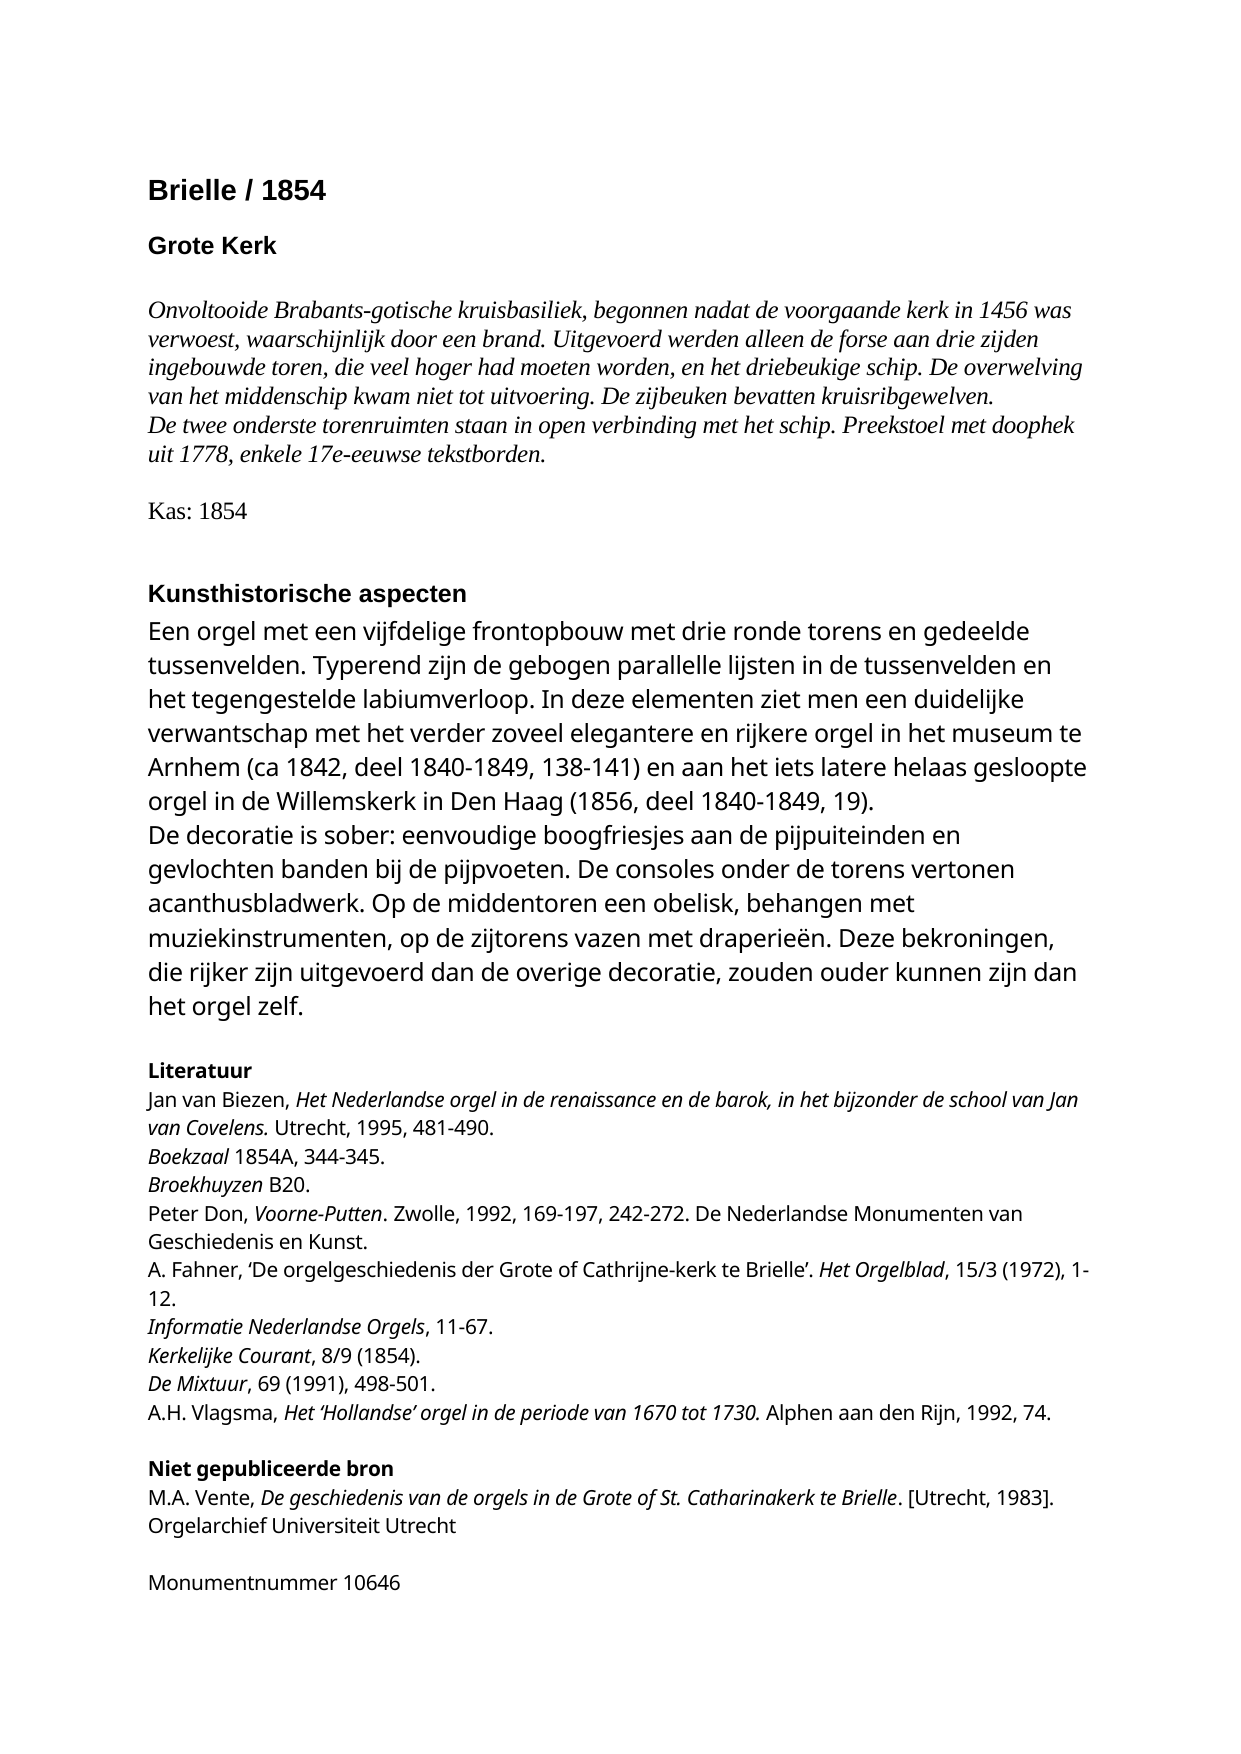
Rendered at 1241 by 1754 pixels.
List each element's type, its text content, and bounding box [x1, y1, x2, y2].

subtitle Kunsthistorische aspecten [148, 579, 1093, 607]
text Broekhuyzen B20. [148, 1170, 1093, 1199]
text Monumentnummer 10646 [148, 1568, 1093, 1597]
text Onvoltooide Brabants-gotische kruisbasiliek, begonnen nadat de voorgaande kerk in 1456 was verwoest, waarschijnlijk door een brand. Uitgevoerd werden alleen de forse aan drie zijden ingebouwde toren, die veel hoger had moeten worden, en het driebeukige schip. De overwelving van het middenschip kwam niet tot uitvoering. De zijbeuken bevatten kruisribgewelven. [148, 295, 1093, 410]
text Literatuur [148, 1056, 1093, 1085]
text Boekzaal 1854A, 344-345. [148, 1142, 1093, 1170]
text Een orgel met een vijfdelige frontopbouw met drie ronde torens en gedeelde tussenvelden. Typerend zijn de gebogen parallelle lijsten in de tussenvelden en het tegengestelde labiumverloop. In deze elementen ziet men een duidelijke verwantschap met het verder zoveel elegantere en rijkere orgel in het museum te Arnhem (ca 1842, deel 1840-1849, 138-141) en aan het iets latere helaas gesloopte orgel in de Willemskerk in Den Haag (1856, deel 1840-1849, 19). [148, 614, 1093, 818]
text Kas: 1854 [148, 496, 1093, 525]
text A.H. Vlagsma, Het ‘Hollandse’ orgel in de periode van 1670 tot 1730. Alphen aan den Rijn, 1992, 74. [148, 1398, 1093, 1426]
text M.A. Vente, De geschiedenis van de orgels in de Grote of St. Catharinakerk te Brielle. [Utrecht, 1983]. Orgelarchief Universiteit Utrecht [148, 1483, 1093, 1540]
text Kerkelijke Courant, 8/9 (1854). [148, 1341, 1093, 1369]
text Peter Don, Voorne-Putten. Zwolle, 1992, 169-197, 242-272. De Nederlandse Monumenten van Geschiedenis en Kunst. [148, 1199, 1093, 1256]
subtitle Grote Kerk [148, 231, 1093, 260]
text De twee onderste torenruimten staan in open verbinding met het schip. Preekstoel met doophek uit 1778, enkele 17e-eeuwse tekstborden. [148, 410, 1093, 467]
text Niet gepubliceerde bron [148, 1454, 1093, 1483]
text A. Fahner, ‘De orgelgeschiedenis der Grote of Cathrijne-kerk te Brielle’. Het Orgelblad, 15/3 (1972), 1-12. [148, 1256, 1093, 1312]
text De decoratie is sober: eenvoudige boogfriesjes aan de pijpuiteinden en gevlochten banden bij de pijpvoeten. De consoles onder de torens vertonen acanthusbladwerk. Op de middentoren een obelisk, behangen met muziekinstrumenten, op de zijtorens vazen met draperieën. Deze bekroningen, die rijker zijn uitgevoerd dan de overige decoratie, zouden ouder kunnen zijn dan het orgel zelf. [148, 818, 1093, 1022]
text Informatie Nederlandse Orgels, 11-67. [148, 1312, 1093, 1341]
subtitle Brielle / 1854 [148, 173, 1093, 206]
text De Mixtuur, 69 (1991), 498-501. [148, 1369, 1093, 1398]
text Jan van Biezen, Het Nederlandse orgel in de renaissance en de barok, in het bijzonder de school van Jan van Covelens. Utrecht, 1995, 481-490. [148, 1085, 1093, 1142]
